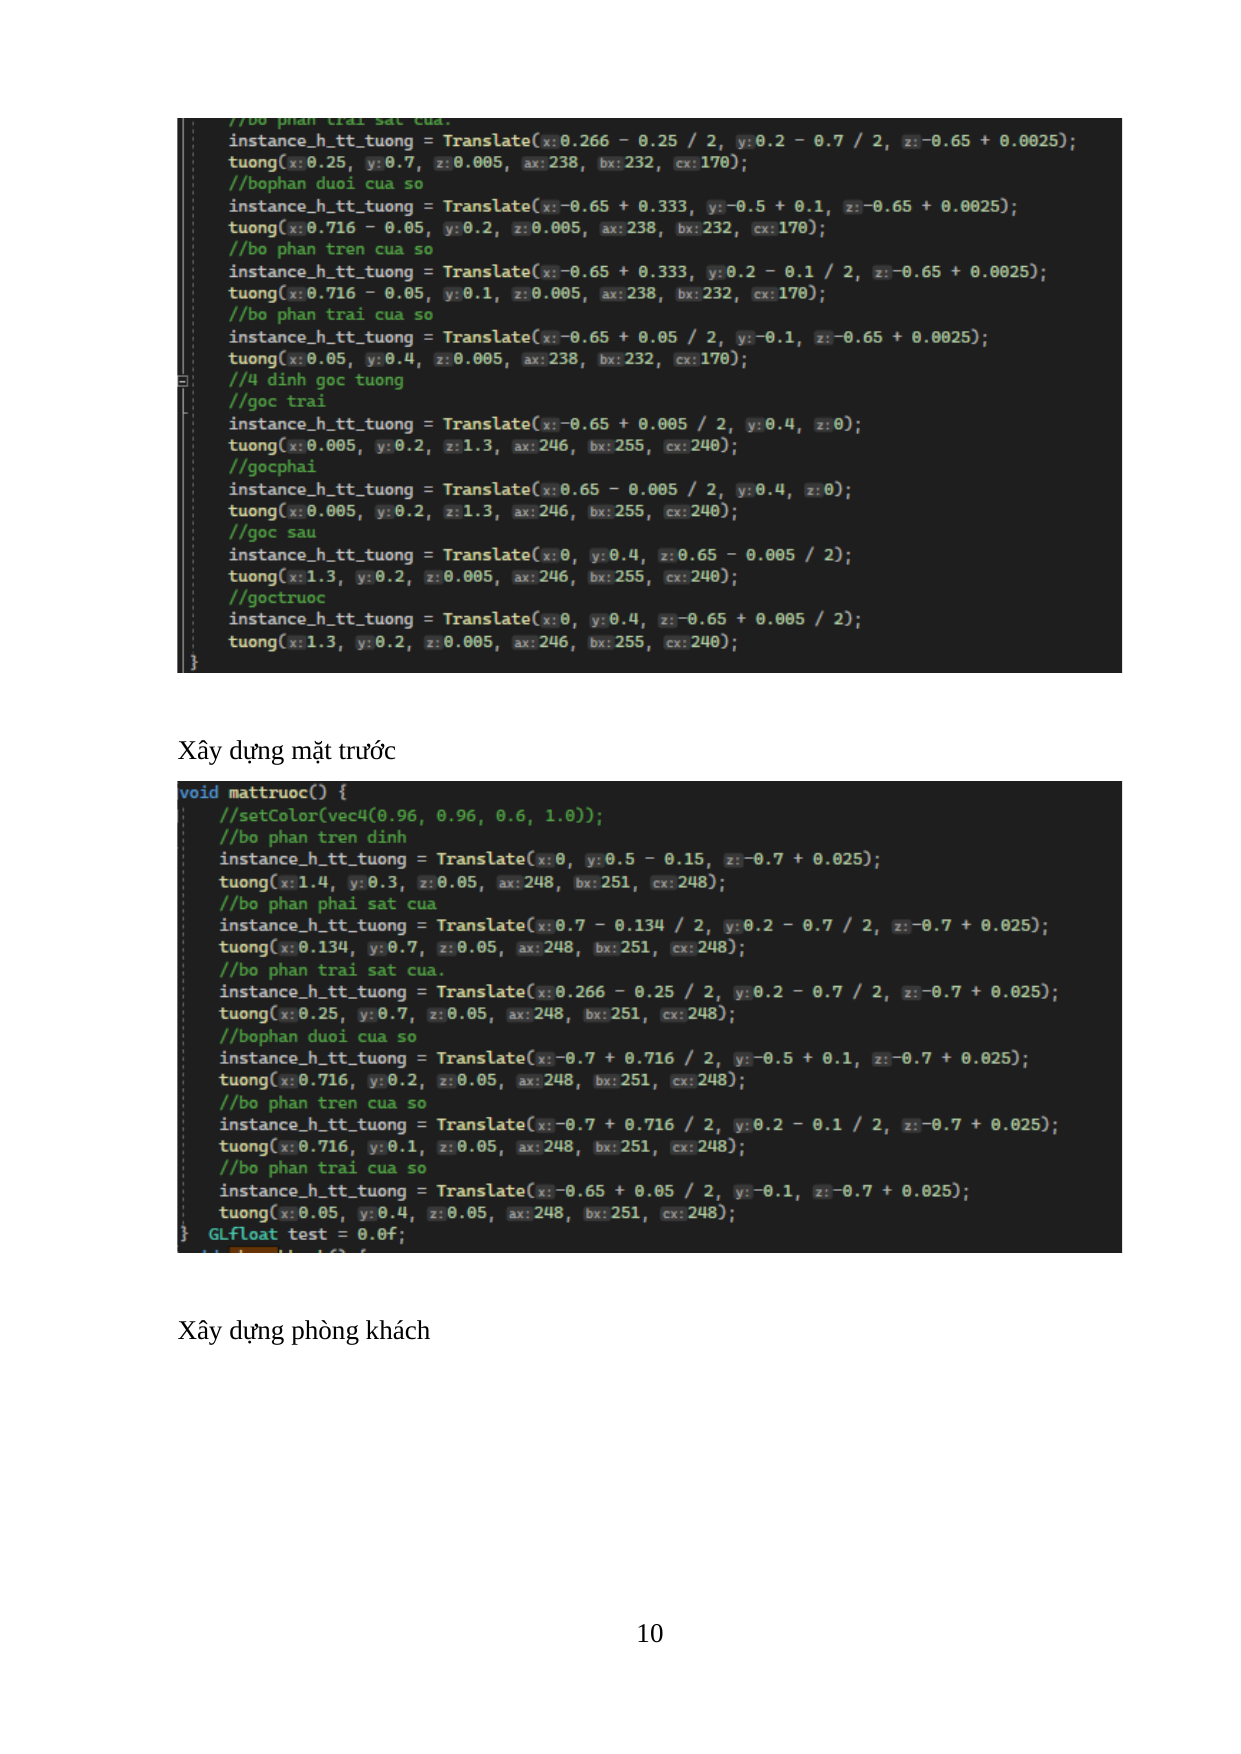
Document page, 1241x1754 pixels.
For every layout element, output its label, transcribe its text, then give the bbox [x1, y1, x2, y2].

text Xây dựng phòng khách [177, 1314, 1122, 1346]
text Xây dựng mặt trước [177, 734, 1122, 766]
picture [177, 781, 1123, 1253]
picture [177, 118, 1123, 673]
